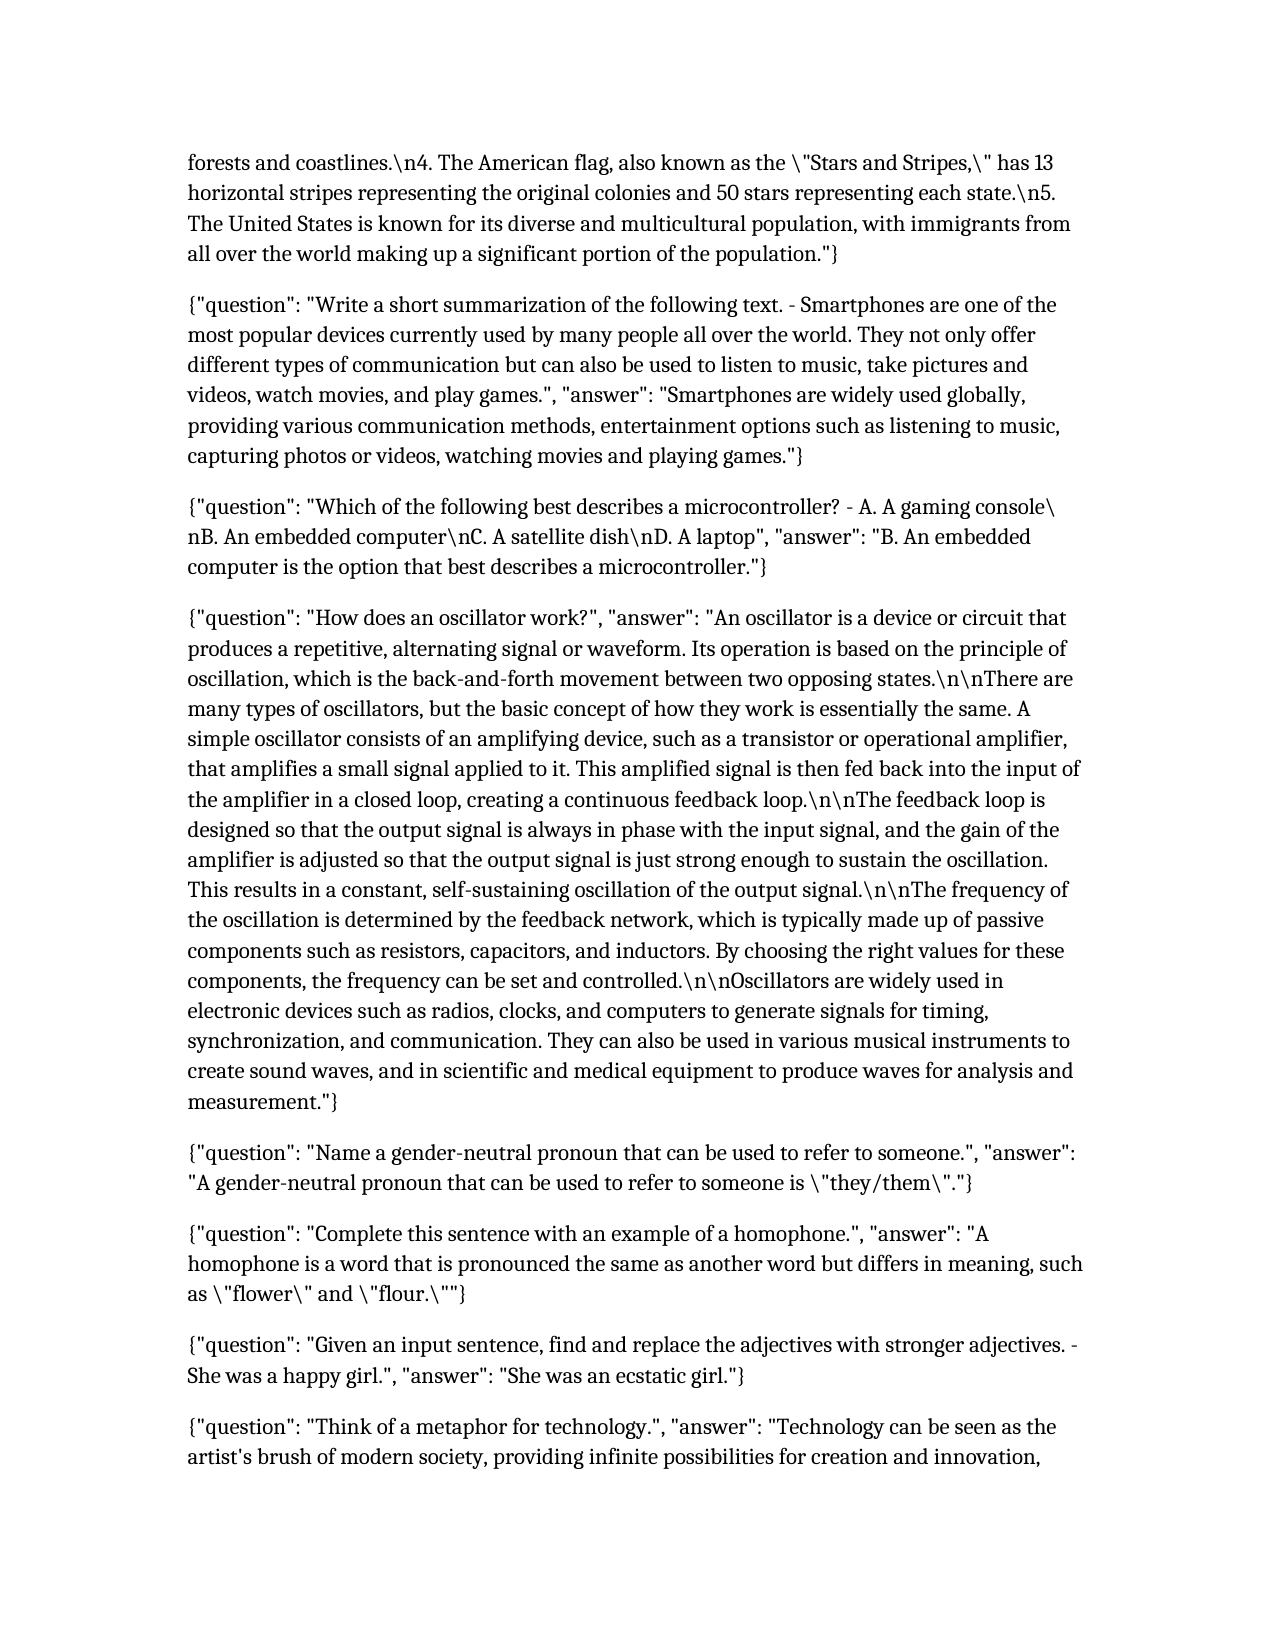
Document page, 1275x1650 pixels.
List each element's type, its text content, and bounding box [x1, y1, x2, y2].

text {"question": "How does an oscillator work?", "answer": "An oscillator is a device or circuit that produces a repetitive, alternating signal or waveform. Its operation is based on the principle of oscillation, which is the back-and-forth movement between two opposing states.\n\nThere are many types of oscillators, but the basic concept of how they work is essentially the same. A simple oscillator consists of an amplifying device, such as a transistor or operational amplifier, that amplifies a small signal applied to it. This amplified signal is then fed back into the input of the amplifier in a closed loop, creating a continuous feedback loop.\n\nThe feedback loop is designed so that the output signal is always in phase with the input signal, and the gain of the amplifier is adjusted so that the output signal is just strong enough to sustain the oscillation. This results in a constant, self-sustaining oscillation of the output signal.\n\nThe frequency of the oscillation is determined by the feedback network, which is typically made up of passive components such as resistors, capacitors, and inductors. By choosing the right values for these components, the frequency can be set and controlled.\n\nOscillators are widely used in electronic devices such as radios, clocks, and computers to generate signals for timing, synchronization, and communication. They can also be used in various musical instruments to create sound waves, and in scientific and medical equipment to produce waves for analysis and measurement."} [187, 605, 1087, 1115]
text {"question": "Complete this sentence with an example of a homophone.", "answer": "A homophone is a word that is pronounced the same as another word but differs in meaning, such as \"flower\" and \"flour.\""} [187, 1221, 1087, 1308]
text {"question": "Which of the following best describes a microcontroller? - A. A gaming console\nB. An embedded computer\nC. A satellite dish\nD. A laptop", "answer": "B. An embedded computer is the option that best describes a microcontroller."} [187, 494, 1087, 581]
text {"question": "Name a gender-neutral pronoun that can be used to refer to someone.", "answer": "A gender-neutral pronoun that can be used to refer to someone is \"they/them\"."} [187, 1139, 1087, 1196]
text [187, 1413, 1087, 1470]
text {"question": "Given an input sentence, find and replace the adjectives with stronger adjectives. - She was a happy girl.", "answer": "She was an ecstatic girl."} [187, 1332, 1087, 1389]
text {"question": "Write a short summarization of the following text. - Smartphones are one of the most popular devices currently used by many people all over the world. They not only offer different types of communication but can also be used to listen to music, take pictures and videos, watch movies, and play games.", "answer": "Smartphones are widely used globally, providing various communication methods, entertainment options such as listening to music, capturing photos or videos, watching movies and playing games."} [187, 292, 1087, 469]
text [187, 150, 1087, 267]
